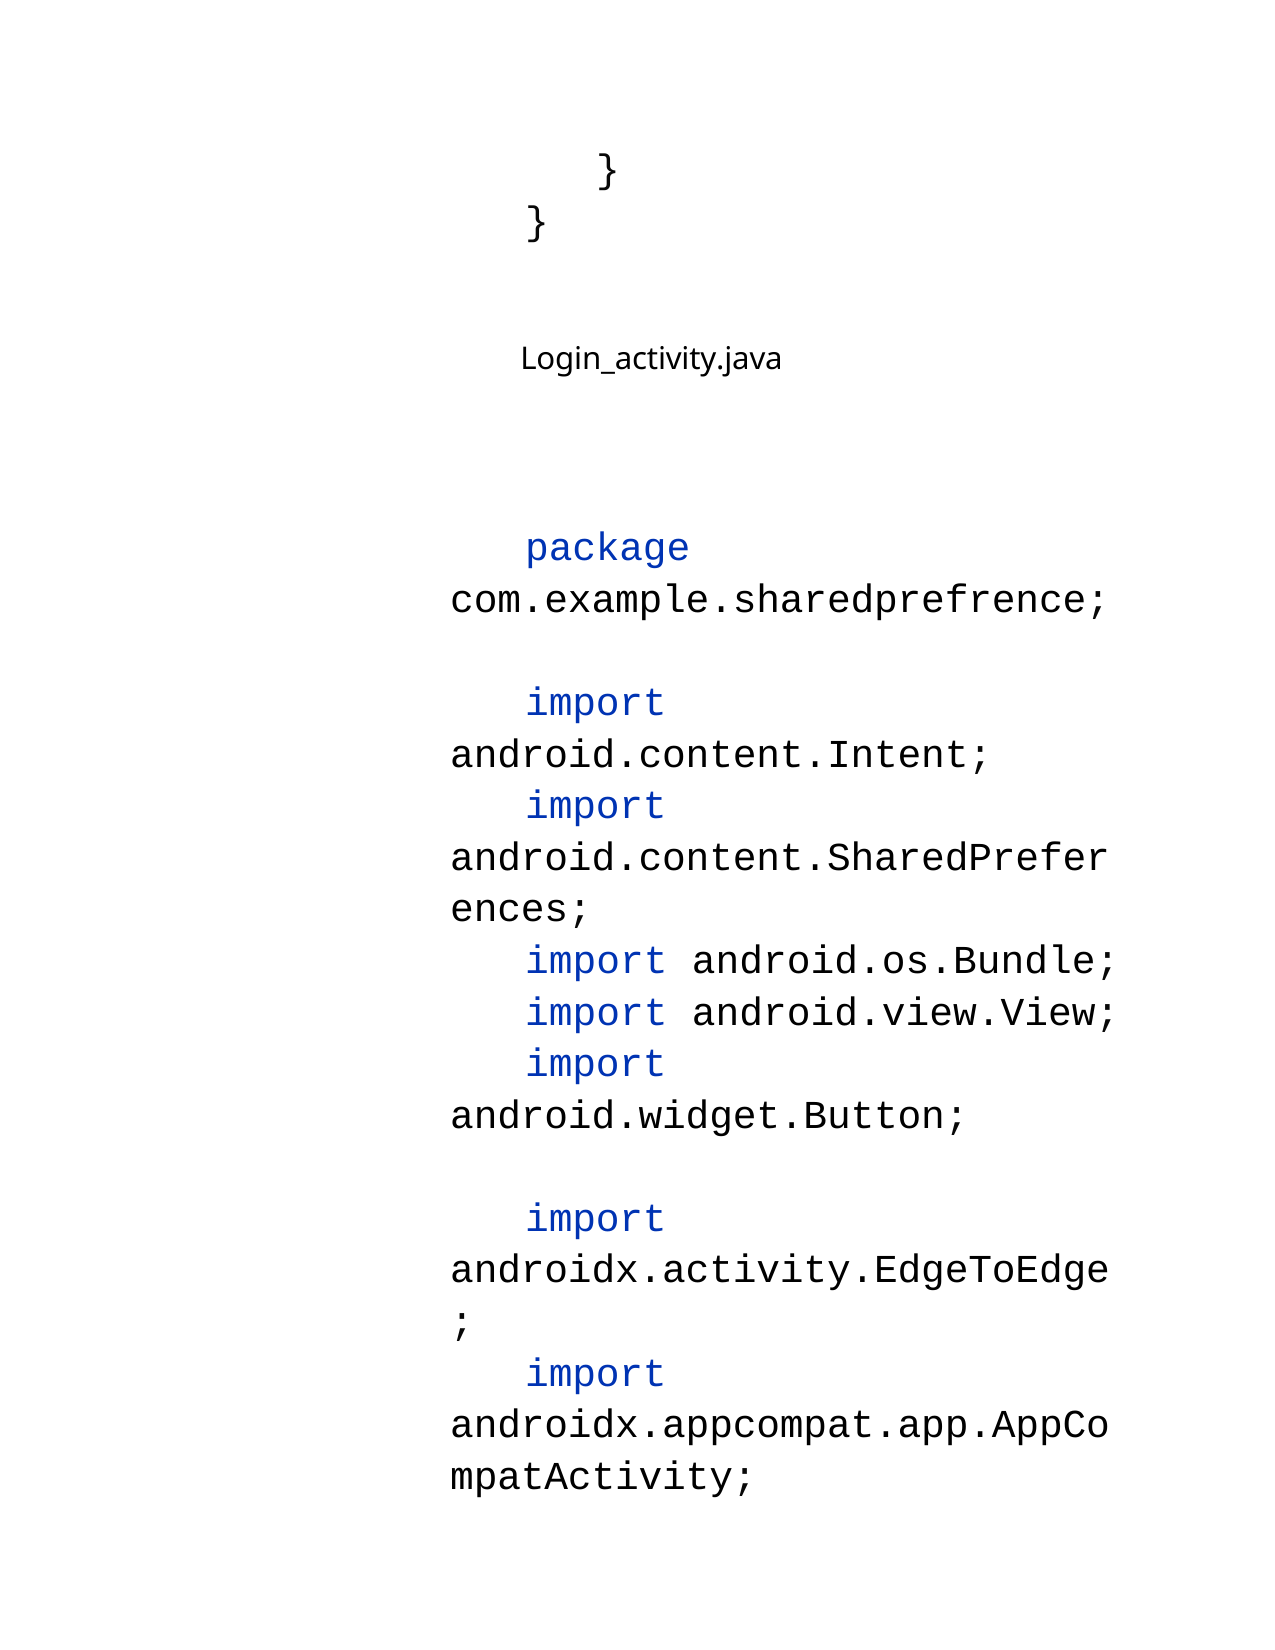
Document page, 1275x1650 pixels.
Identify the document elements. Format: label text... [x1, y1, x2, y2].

text import android.content.SharedPrefer ences; [450, 786, 1124, 934]
text import android.content.Intent; [450, 683, 1135, 779]
text import android.os.Bundle; import android.view.View; import [525, 940, 1119, 1088]
text Login_activity.java [304, 336, 998, 378]
text import androidx.activity.EdgeToEdge [450, 1198, 1124, 1295]
text import androidx.appcompat.app.AppCo mpatActivity; [450, 1353, 1124, 1501]
text android.widget.Button; [450, 1095, 1135, 1140]
text package com.example.sharedprefrence; [450, 528, 1124, 624]
text } [139, 150, 1077, 195]
text ; [450, 1301, 1135, 1346]
text } [139, 202, 934, 246]
